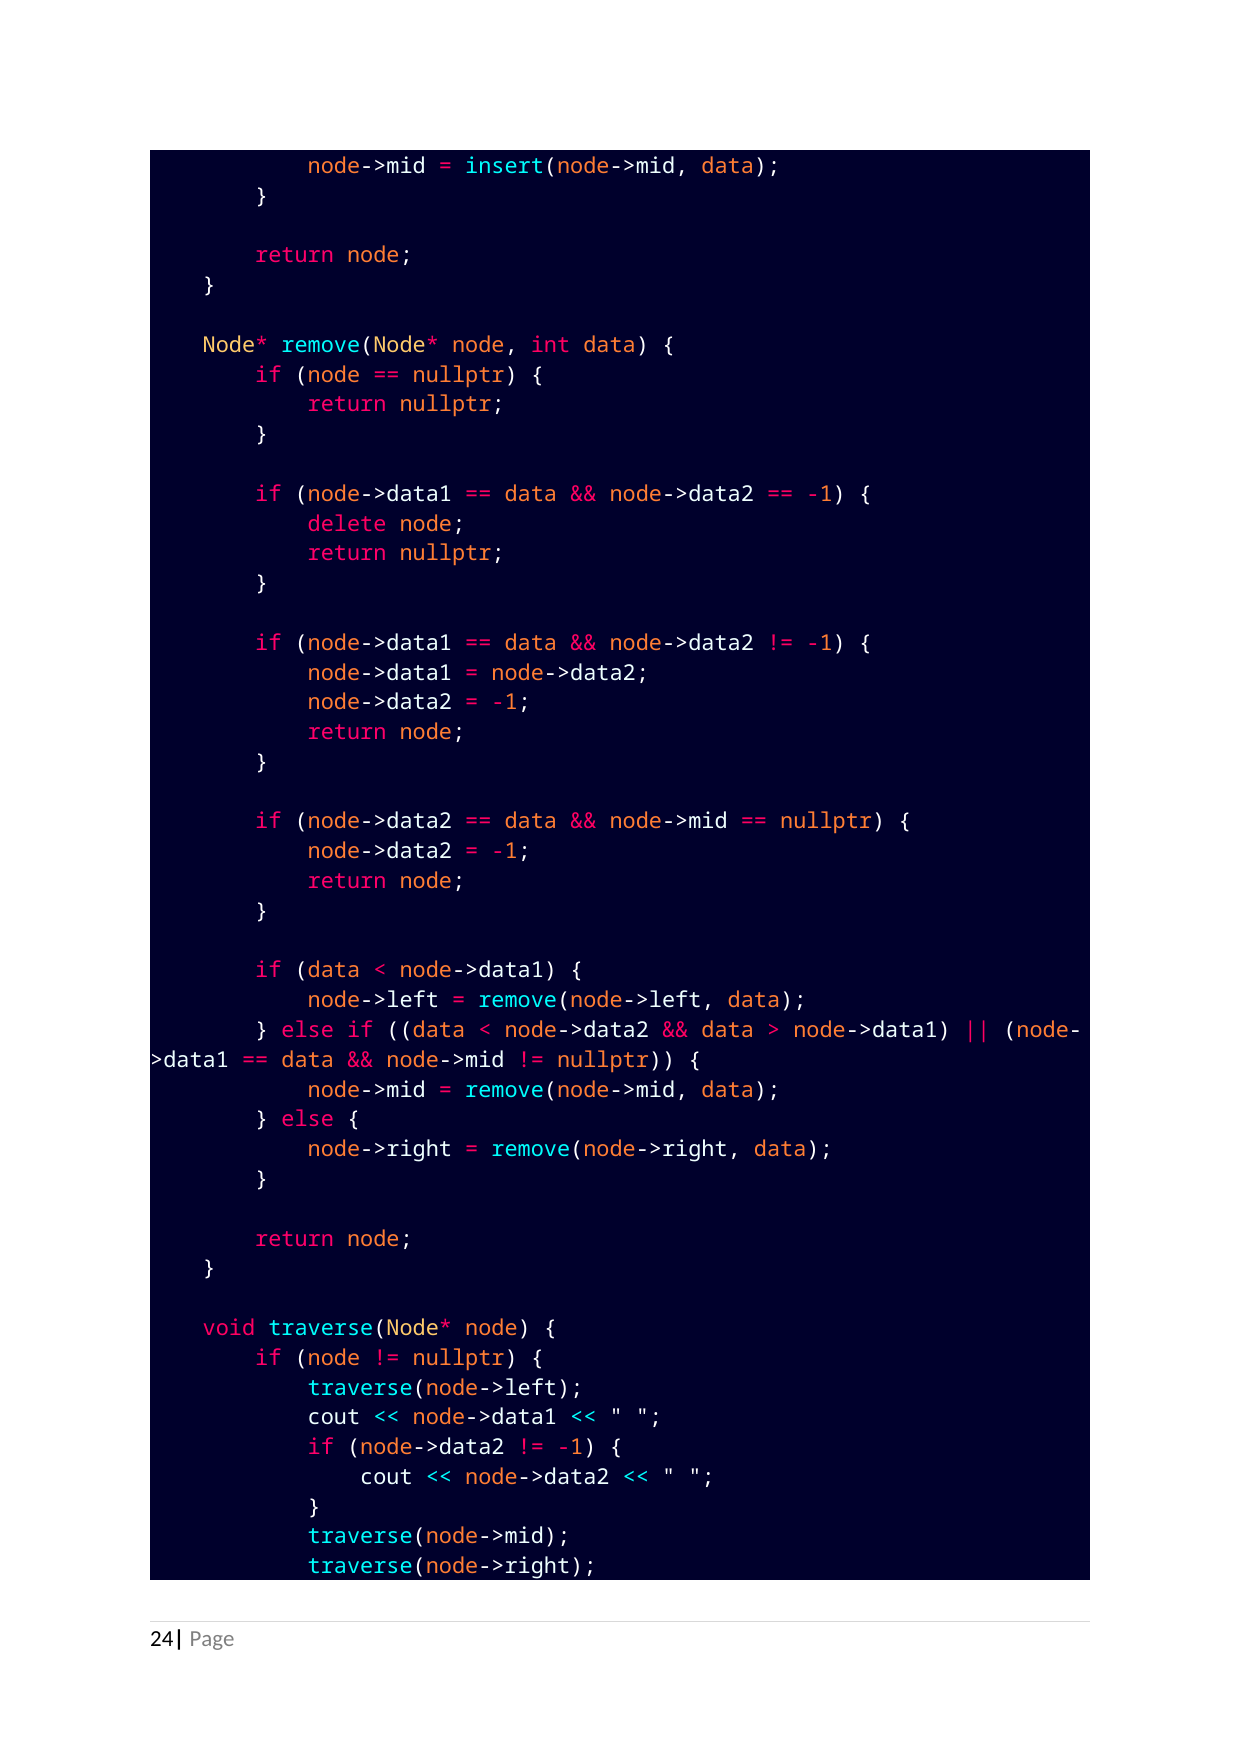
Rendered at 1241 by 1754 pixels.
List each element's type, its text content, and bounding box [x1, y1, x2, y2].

text return nullptr; [150, 537, 1090, 567]
text node->mid = insert(node->mid, data); [150, 150, 1090, 180]
text void traverse(Node* node) { [150, 1312, 1090, 1342]
text if (node->data2 == data && node->mid == nullptr) { [150, 805, 1090, 835]
text } [150, 180, 1090, 209]
text if (node != nullptr) { [150, 1342, 1090, 1371]
text node->data1 = node->data2; [150, 656, 1090, 686]
text node->mid = remove(node->mid, data); [150, 1073, 1090, 1103]
text return nullptr; [150, 388, 1090, 418]
text } else { [150, 1103, 1090, 1133]
text if (node == nullptr) { [150, 358, 1090, 388]
text } [150, 418, 1090, 448]
text traverse(node->mid); [150, 1520, 1090, 1550]
text if (node->data1 == data && node->data2 == -1) { [150, 478, 1090, 507]
text if (node->data2 != -1) { [150, 1431, 1090, 1461]
text node->data2 = -1; [150, 835, 1090, 865]
text } [150, 269, 1090, 299]
text } [150, 1252, 1090, 1282]
text node->left = remove(node->left, data); [150, 984, 1090, 1014]
text } [150, 567, 1090, 597]
text return node; [150, 865, 1090, 895]
text } [150, 1491, 1090, 1520]
text return node; [150, 239, 1090, 269]
text } [150, 895, 1090, 924]
text } else if ((data < node->data2 && data > node->data1) || (node->data1 == data && node->mid != nullptr)) { [150, 1014, 1090, 1073]
text } [150, 746, 1090, 776]
text cout << node->data1 << " "; [150, 1401, 1090, 1431]
text traverse(node->right); [150, 1550, 1090, 1580]
text } [150, 1163, 1090, 1193]
text return node; [150, 716, 1090, 746]
text delete node; [150, 507, 1090, 537]
text node->right = remove(node->right, data); [150, 1133, 1090, 1163]
text if (data < node->data1) { [150, 954, 1090, 984]
text cout << node->data2 << " "; [150, 1461, 1090, 1491]
text Node* remove(Node* node, int data) { [150, 329, 1090, 358]
text return node; [150, 1222, 1090, 1252]
text traverse(node->left); [150, 1371, 1090, 1401]
text node->data2 = -1; [150, 686, 1090, 716]
text if (node->data1 == data && node->data2 != -1) { [150, 627, 1090, 656]
